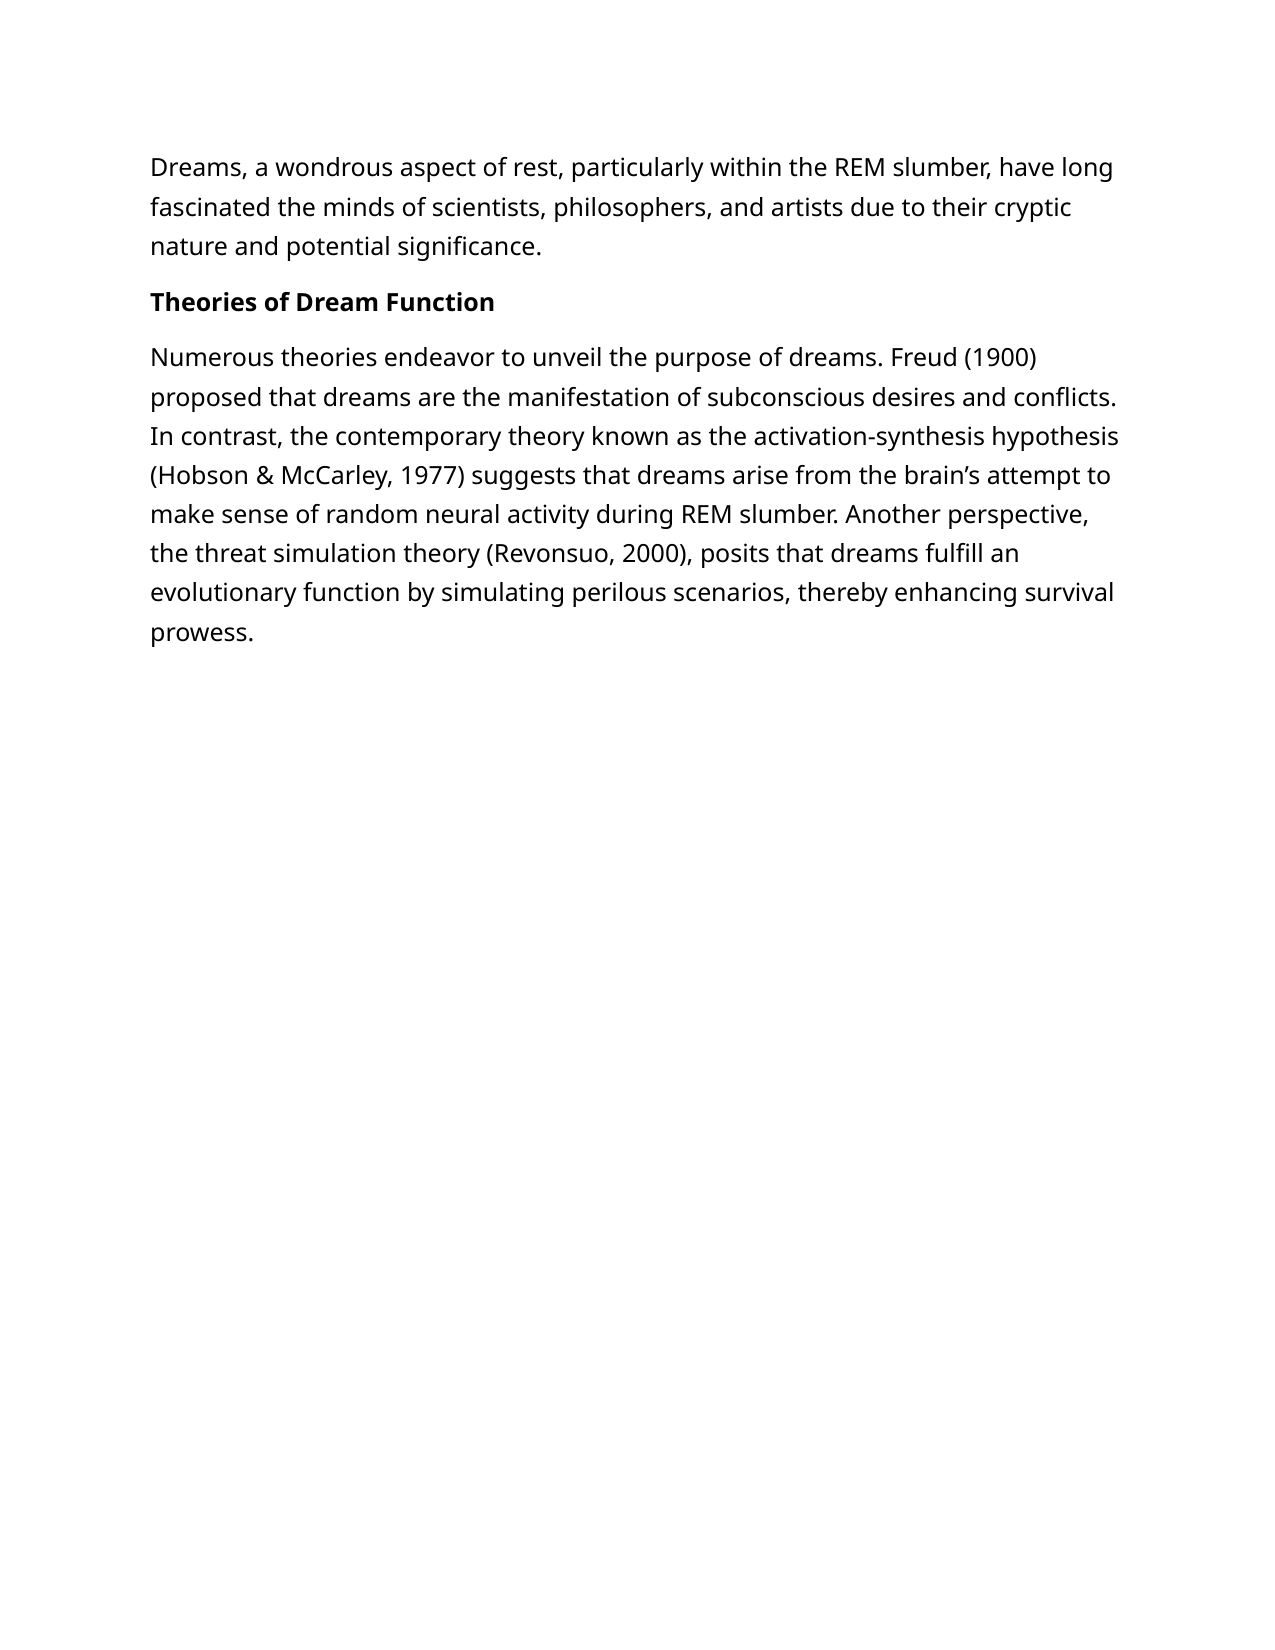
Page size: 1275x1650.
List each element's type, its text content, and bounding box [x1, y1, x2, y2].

text Theories of Dream Function [150, 284, 1125, 318]
text Numerous theories endeavor to unveil the purpose of dreams. Freud (1900) proposed that dreams are the manifestation of subconscious desires and conflicts. In contrast, the contemporary theory known as the activation-synthesis hypothesis (Hobson & McCarley, 1977) suggests that dreams arise from the brain’s attempt to make sense of random neural activity during REM slumber. Another perspective, the threat simulation theory (Revonsuo, 2000), posits that dreams fulfill an evolutionary function by simulating perilous scenarios, thereby enhancing survival prowess. [150, 340, 1125, 648]
text Dreams, a wondrous aspect of rest, particularly within the REM slumber, have long fascinated the minds of scientists, philosophers, and artists due to their cryptic nature and potential significance. [150, 150, 1125, 262]
